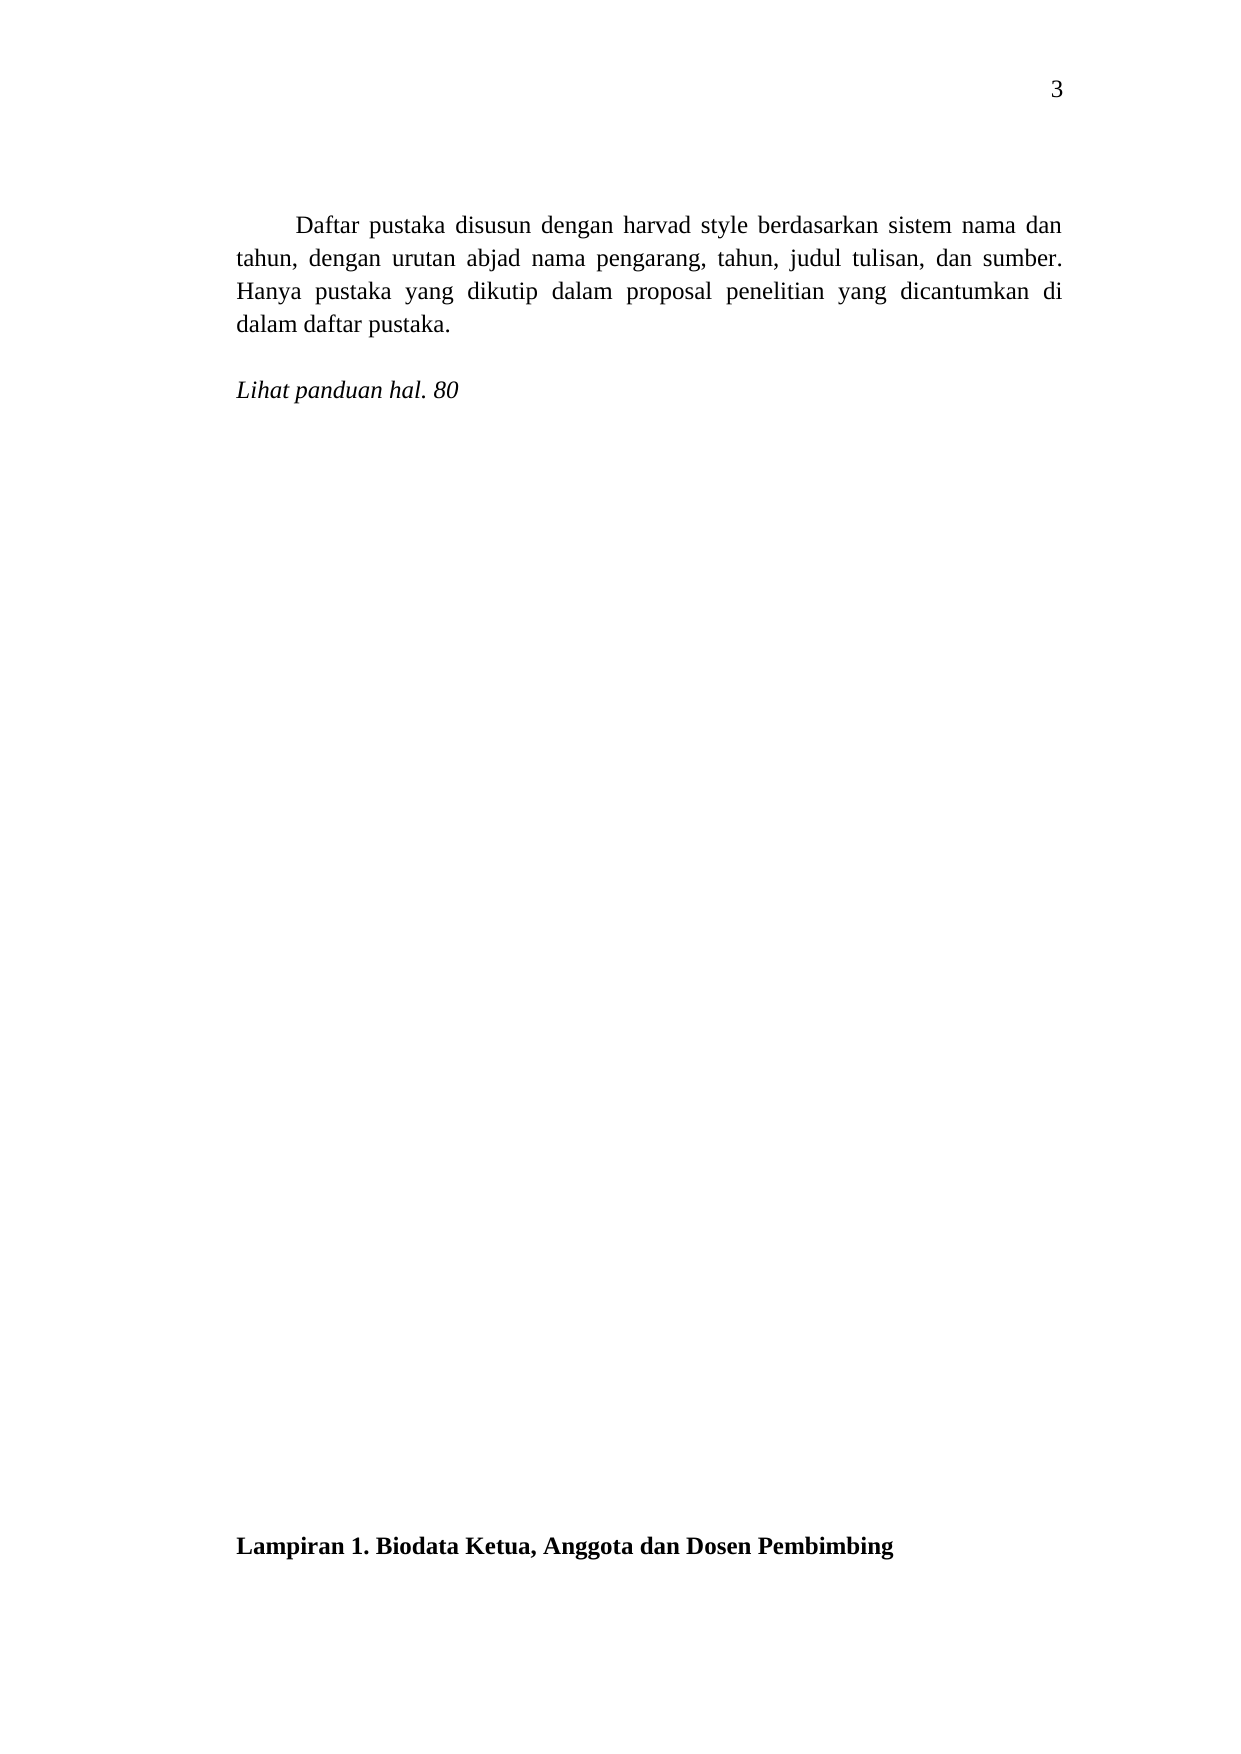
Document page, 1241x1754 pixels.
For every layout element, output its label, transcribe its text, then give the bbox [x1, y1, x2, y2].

text Lihat panduan hal. 80 [236, 375, 1063, 404]
text Lampiran 1. Biodata Ketua, Anggota dan Dosen Pembimbing [236, 1531, 1063, 1560]
text Daftar pustaka disusun dengan harvad style berdasarkan sistem nama dan tahun, dengan urutan abjad nama pengarang, tahun, judul tulisan, dan sumber. Hanya pustaka yang dikutip dalam proposal penelitian yang dicantumkan di dalam daftar pustaka. [236, 210, 1063, 338]
